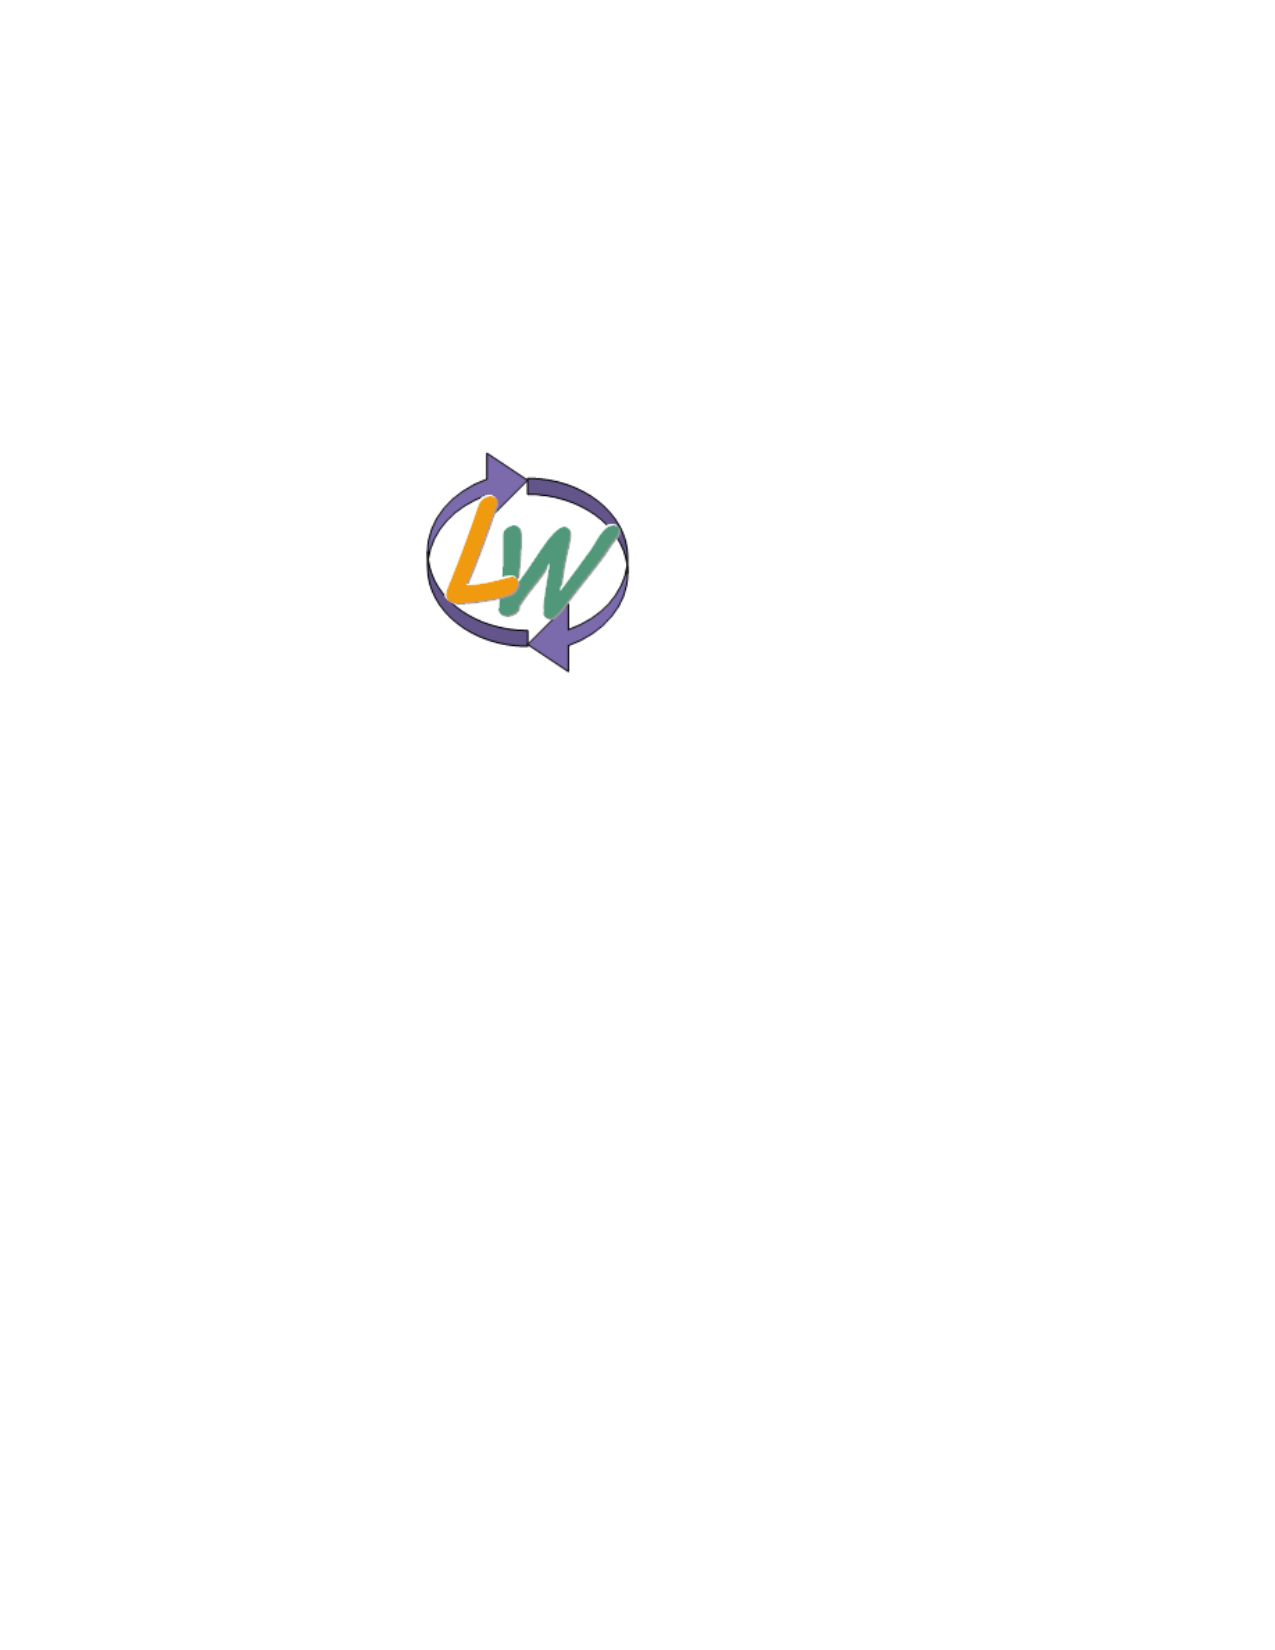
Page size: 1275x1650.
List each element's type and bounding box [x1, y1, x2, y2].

picture [393, 438, 653, 698]
